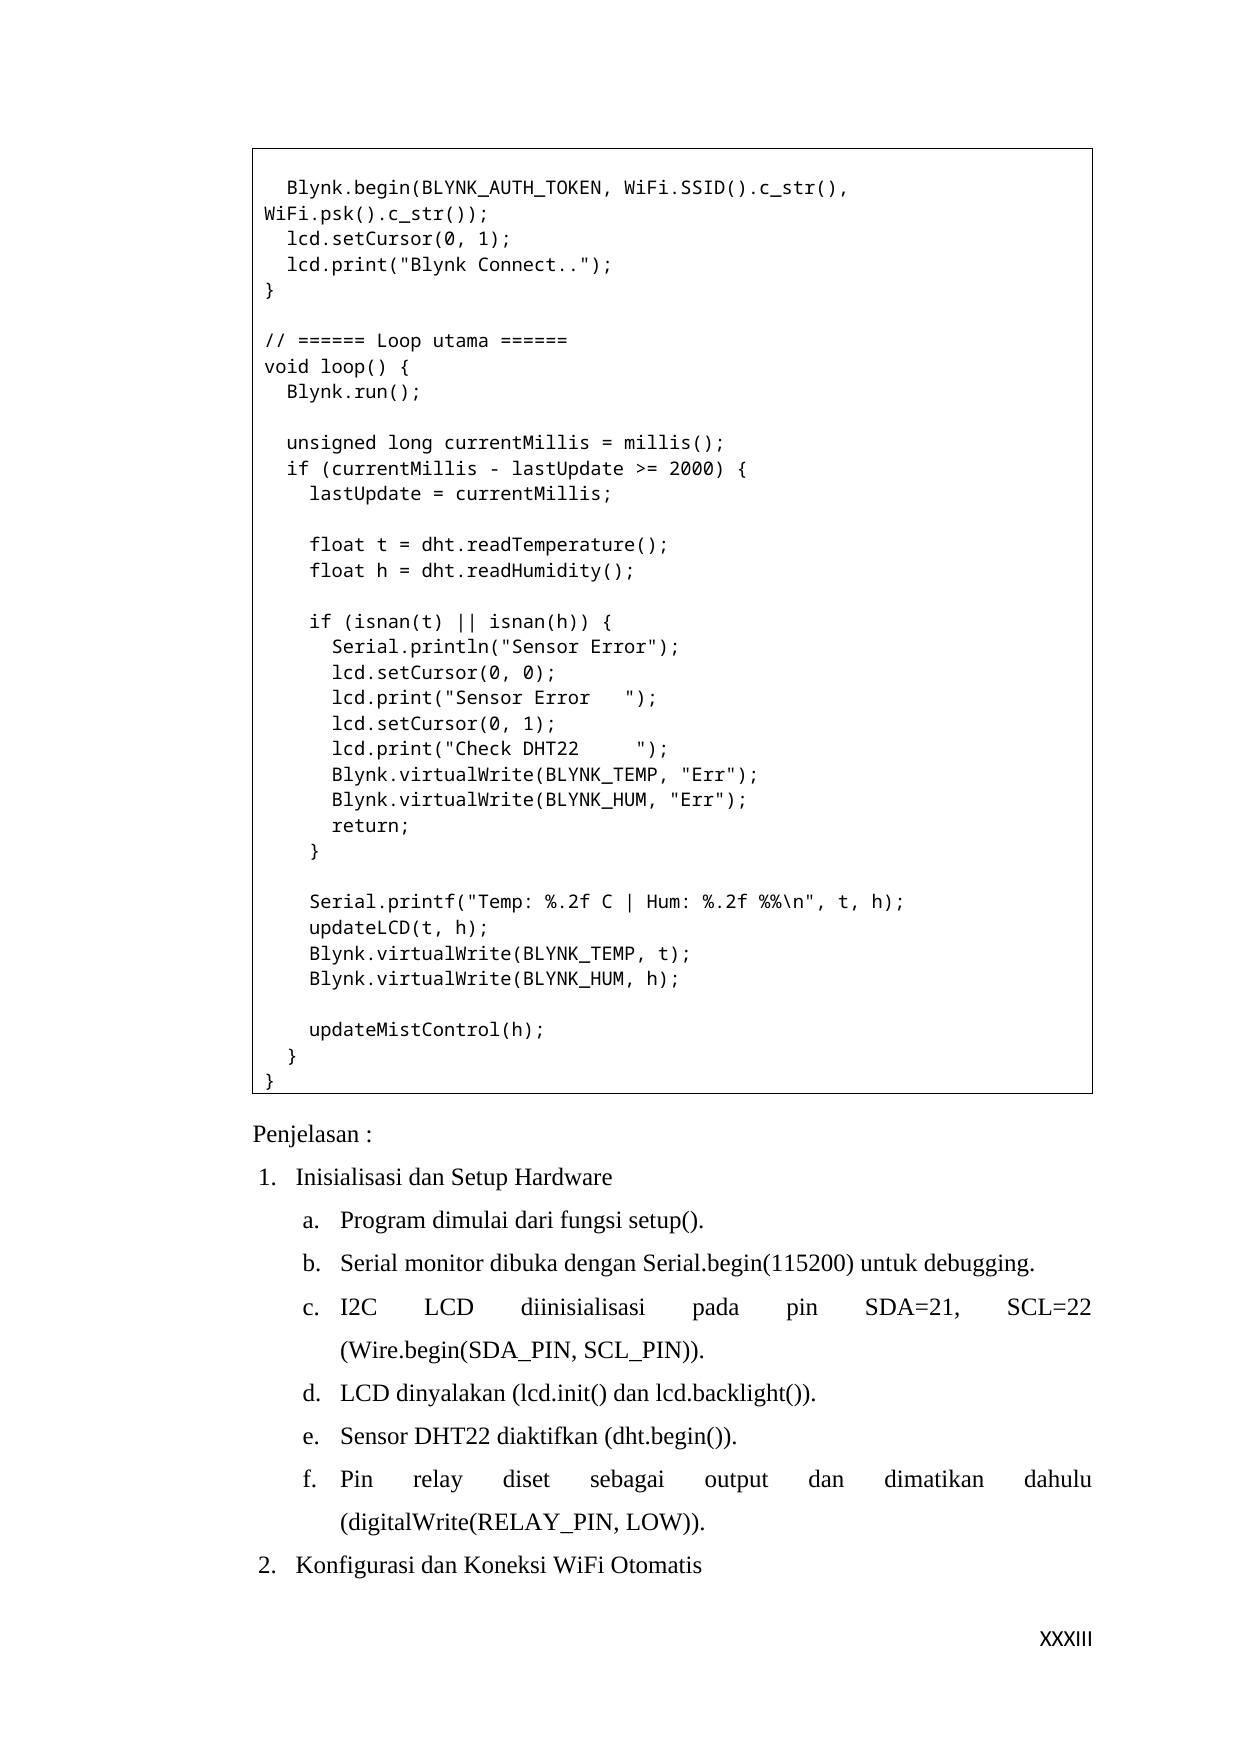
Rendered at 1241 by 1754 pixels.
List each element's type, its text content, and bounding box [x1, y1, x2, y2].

list Sensor DHT22 diaktifkan (dht.begin()). [302, 1421, 1092, 1450]
list I2C LCD diinisialisasi pada pin SDA=21, SCL=22 (Wire.begin(SDA_PIN, SCL_PIN)). [302, 1292, 1092, 1363]
list Program dimulai dari fungsi setup(). [302, 1205, 1092, 1234]
list LCD dinyalakan (lcd.init() dan lcd.backlight()). [302, 1378, 1092, 1407]
text Penjelasan : [252, 1119, 1092, 1148]
list Inisialisasi dan Setup Hardware [258, 1162, 1092, 1191]
list Konfigurasi dan Koneksi WiFi Otomatis [258, 1550, 1092, 1579]
list Pin relay diset sebagai output dan dimatikan dahulu (digitalWrite(RELAY_PIN, LOW)). [302, 1464, 1092, 1536]
list Serial monitor dibuka dengan Serial.begin(115200) untuk debugging. [302, 1248, 1092, 1277]
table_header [253, 149, 1092, 1093]
